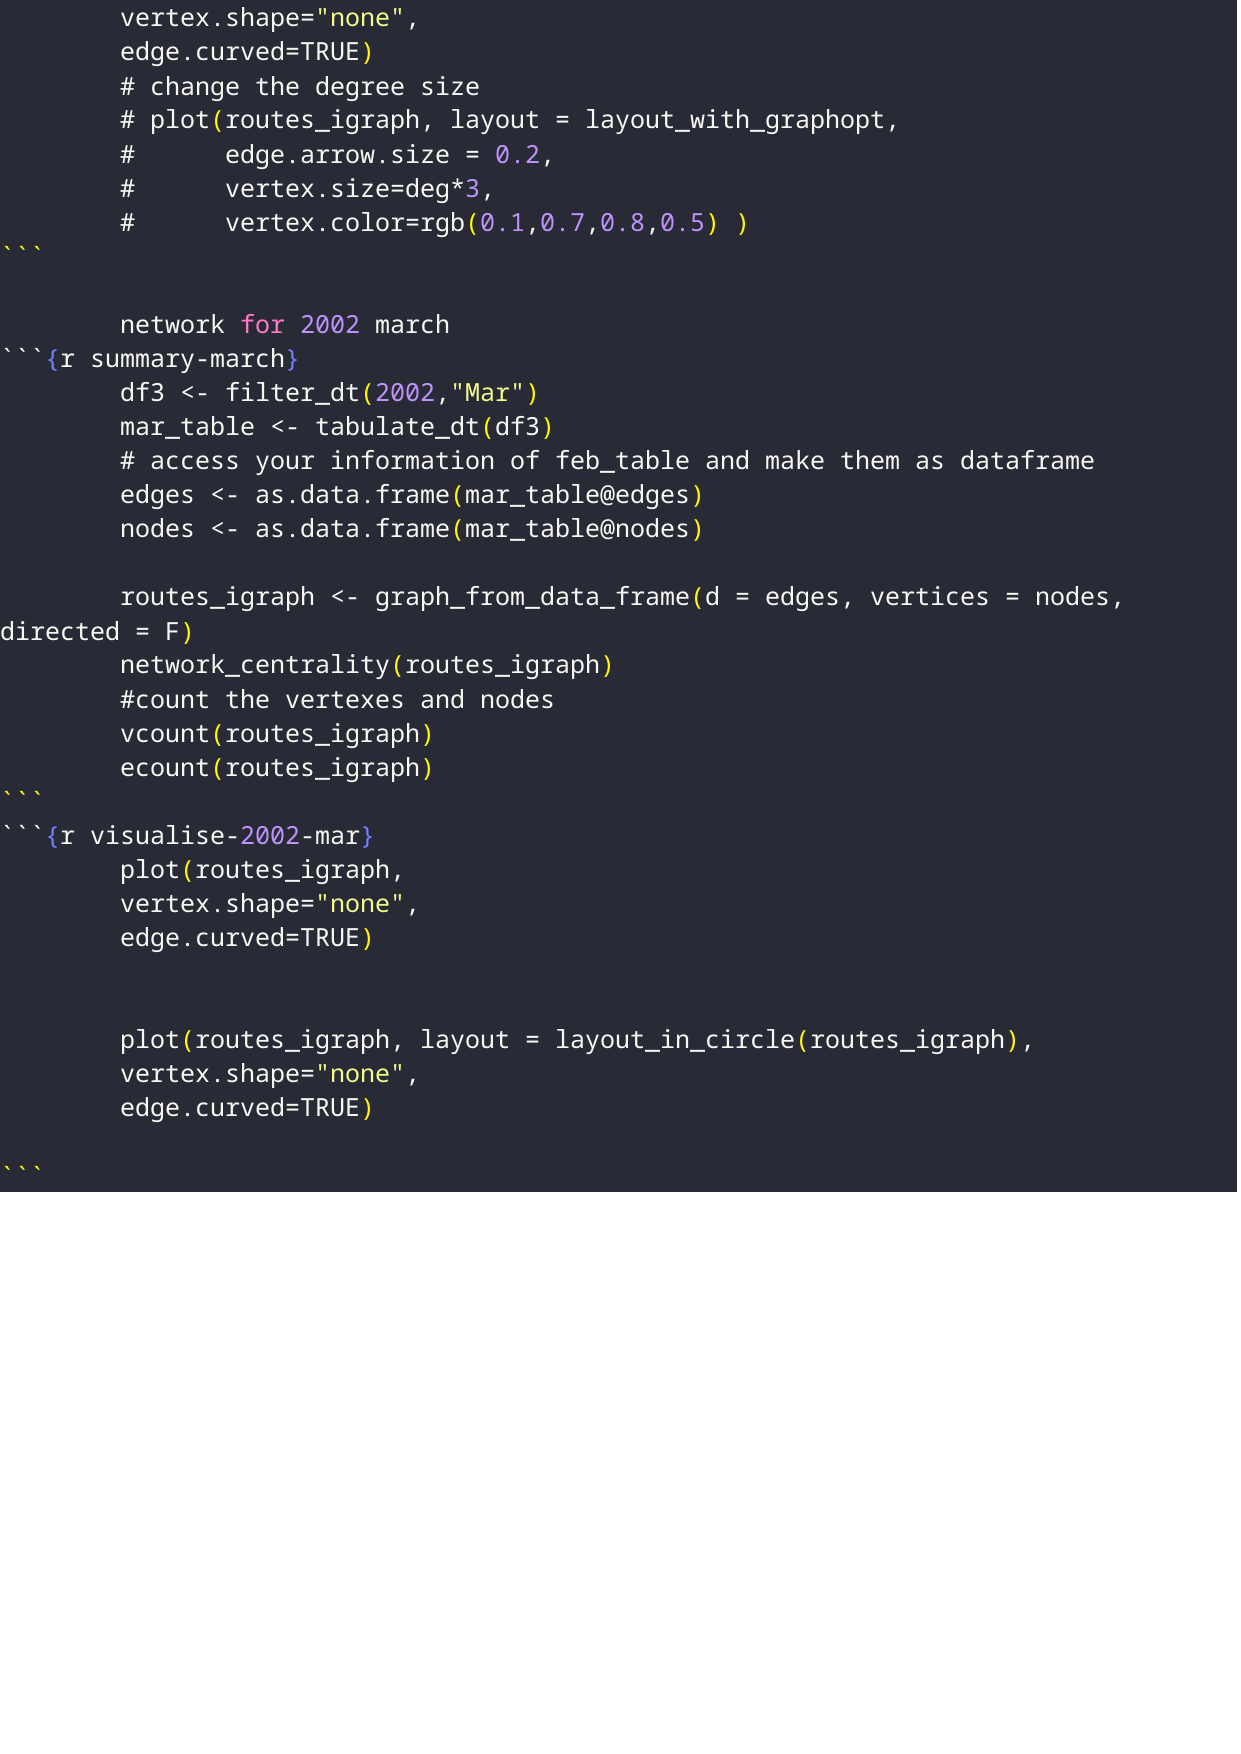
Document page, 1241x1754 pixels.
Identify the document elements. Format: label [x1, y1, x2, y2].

text [0, 0, 1237, 1192]
